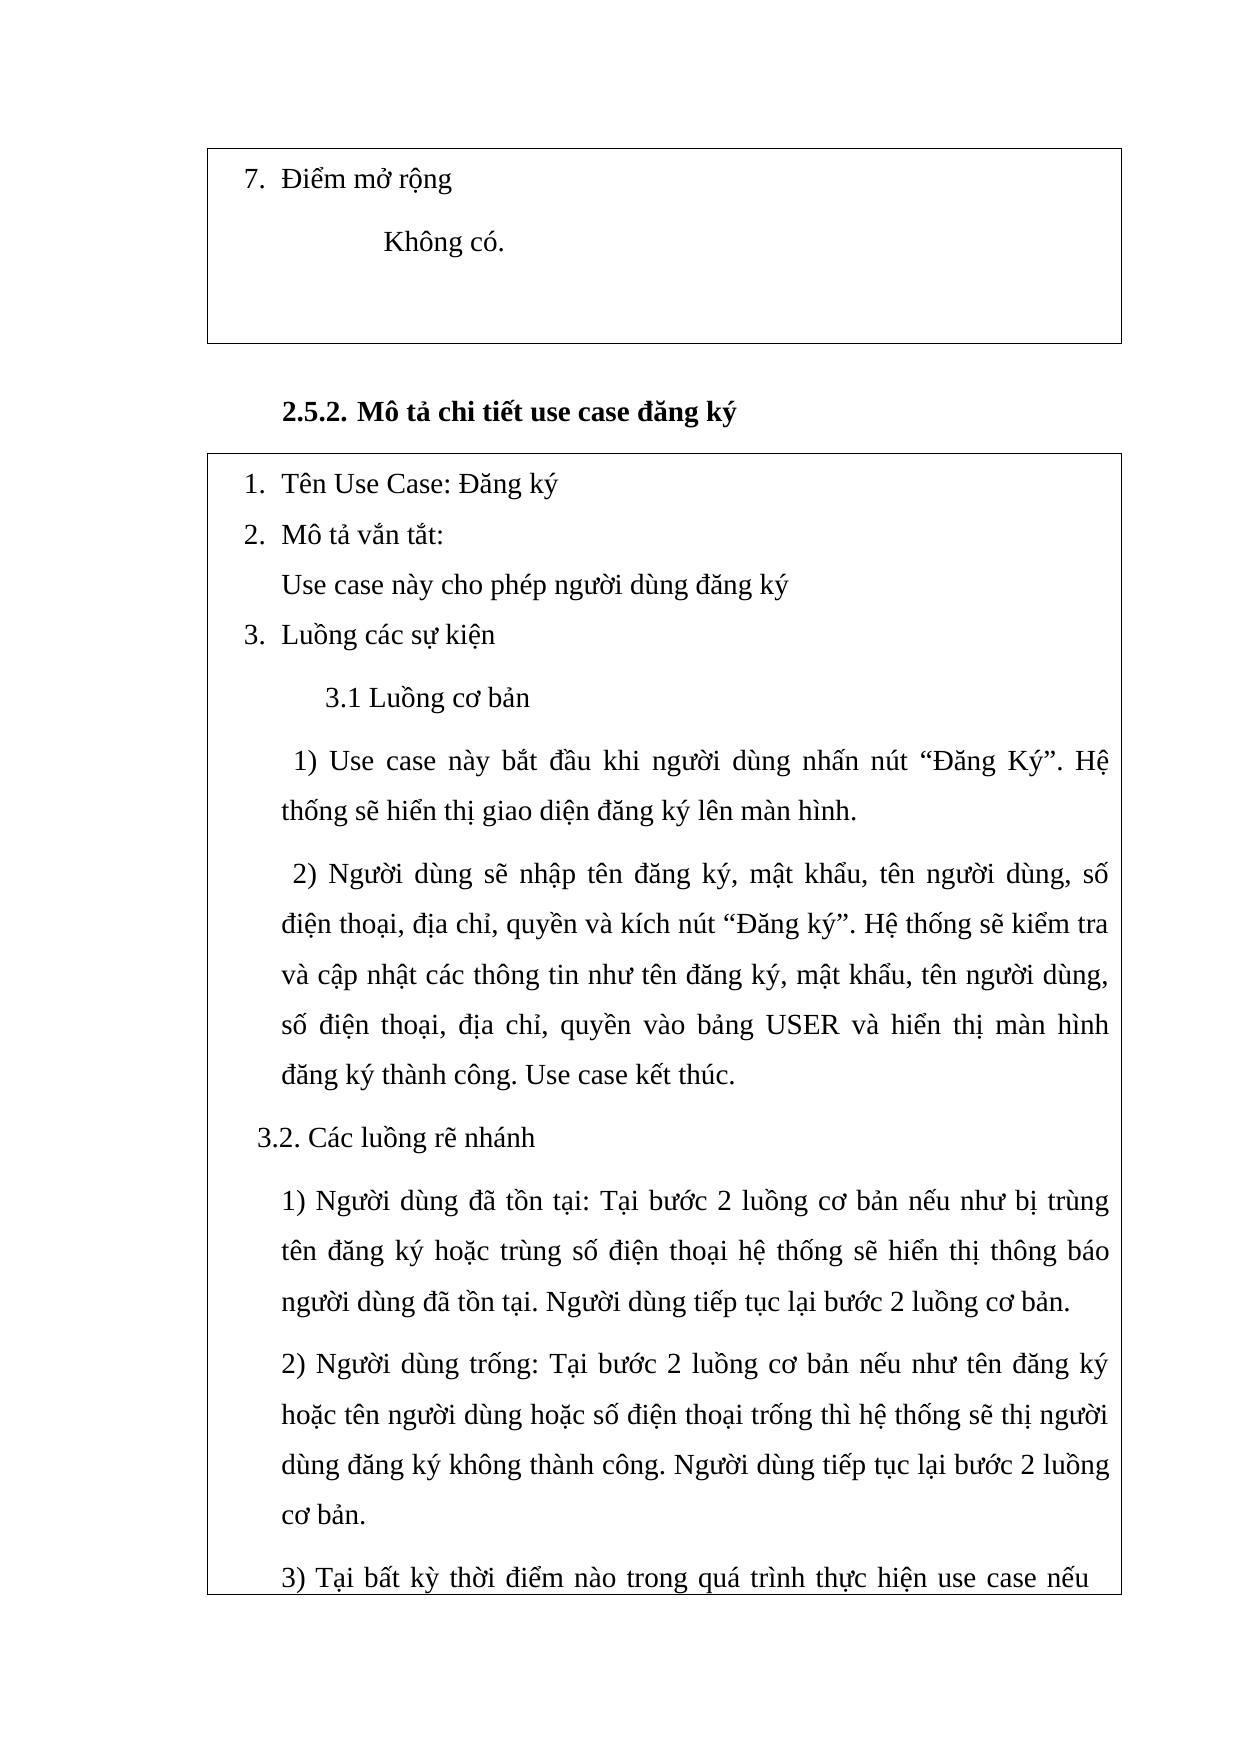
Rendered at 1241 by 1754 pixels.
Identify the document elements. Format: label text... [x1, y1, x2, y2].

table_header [208, 149, 1121, 343]
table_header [208, 454, 1121, 1594]
subtitle Mô tả chi tiết use case đăng ký [282, 394, 1122, 428]
